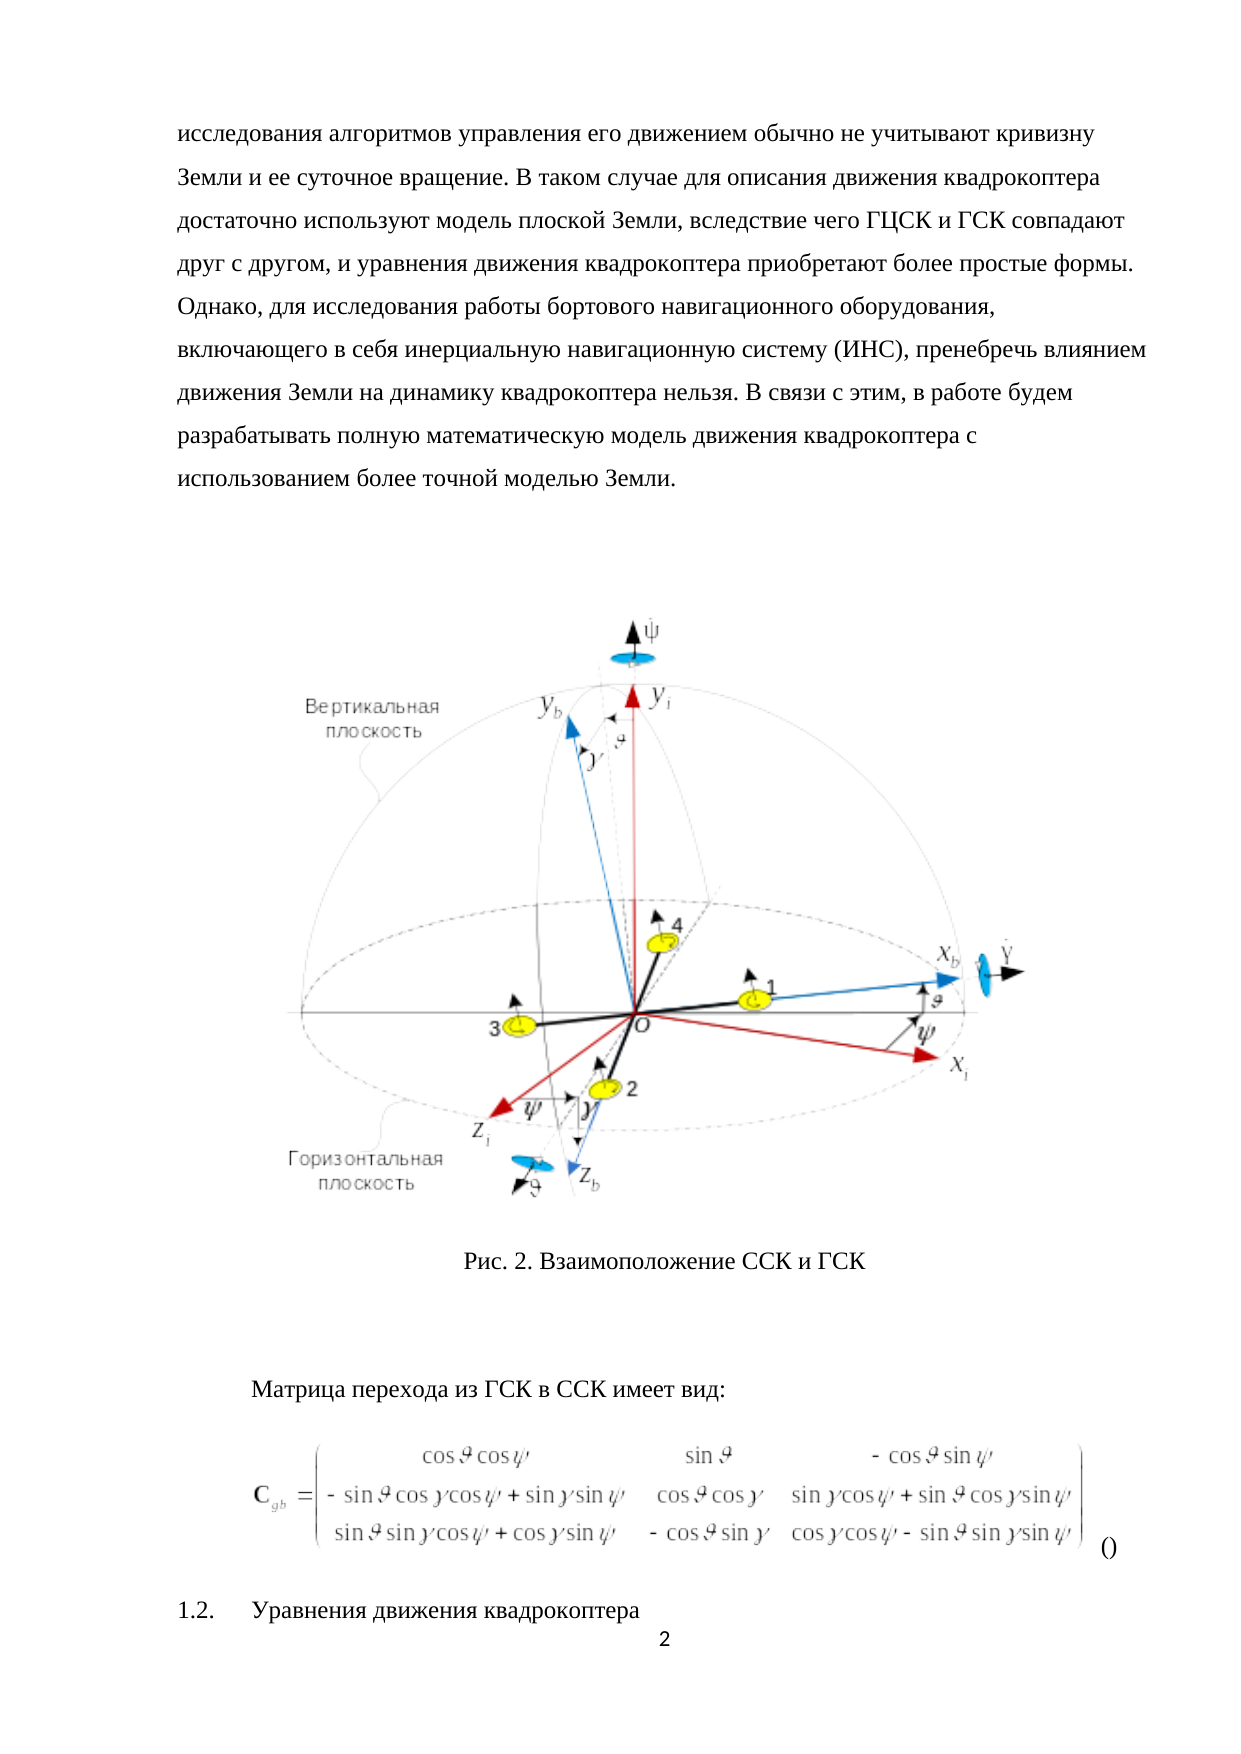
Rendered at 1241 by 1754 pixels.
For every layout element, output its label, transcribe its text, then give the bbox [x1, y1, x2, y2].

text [177, 118, 1152, 492]
text Рис. 2. Взаимоположение ССК и ГСК [177, 1246, 1152, 1274]
text () [177, 1438, 1152, 1560]
list Уравнения движения квадрокоптера [177, 1595, 1152, 1624]
text Матрица перехода из ГСК в ССК имеет вид: [177, 1374, 1152, 1402]
